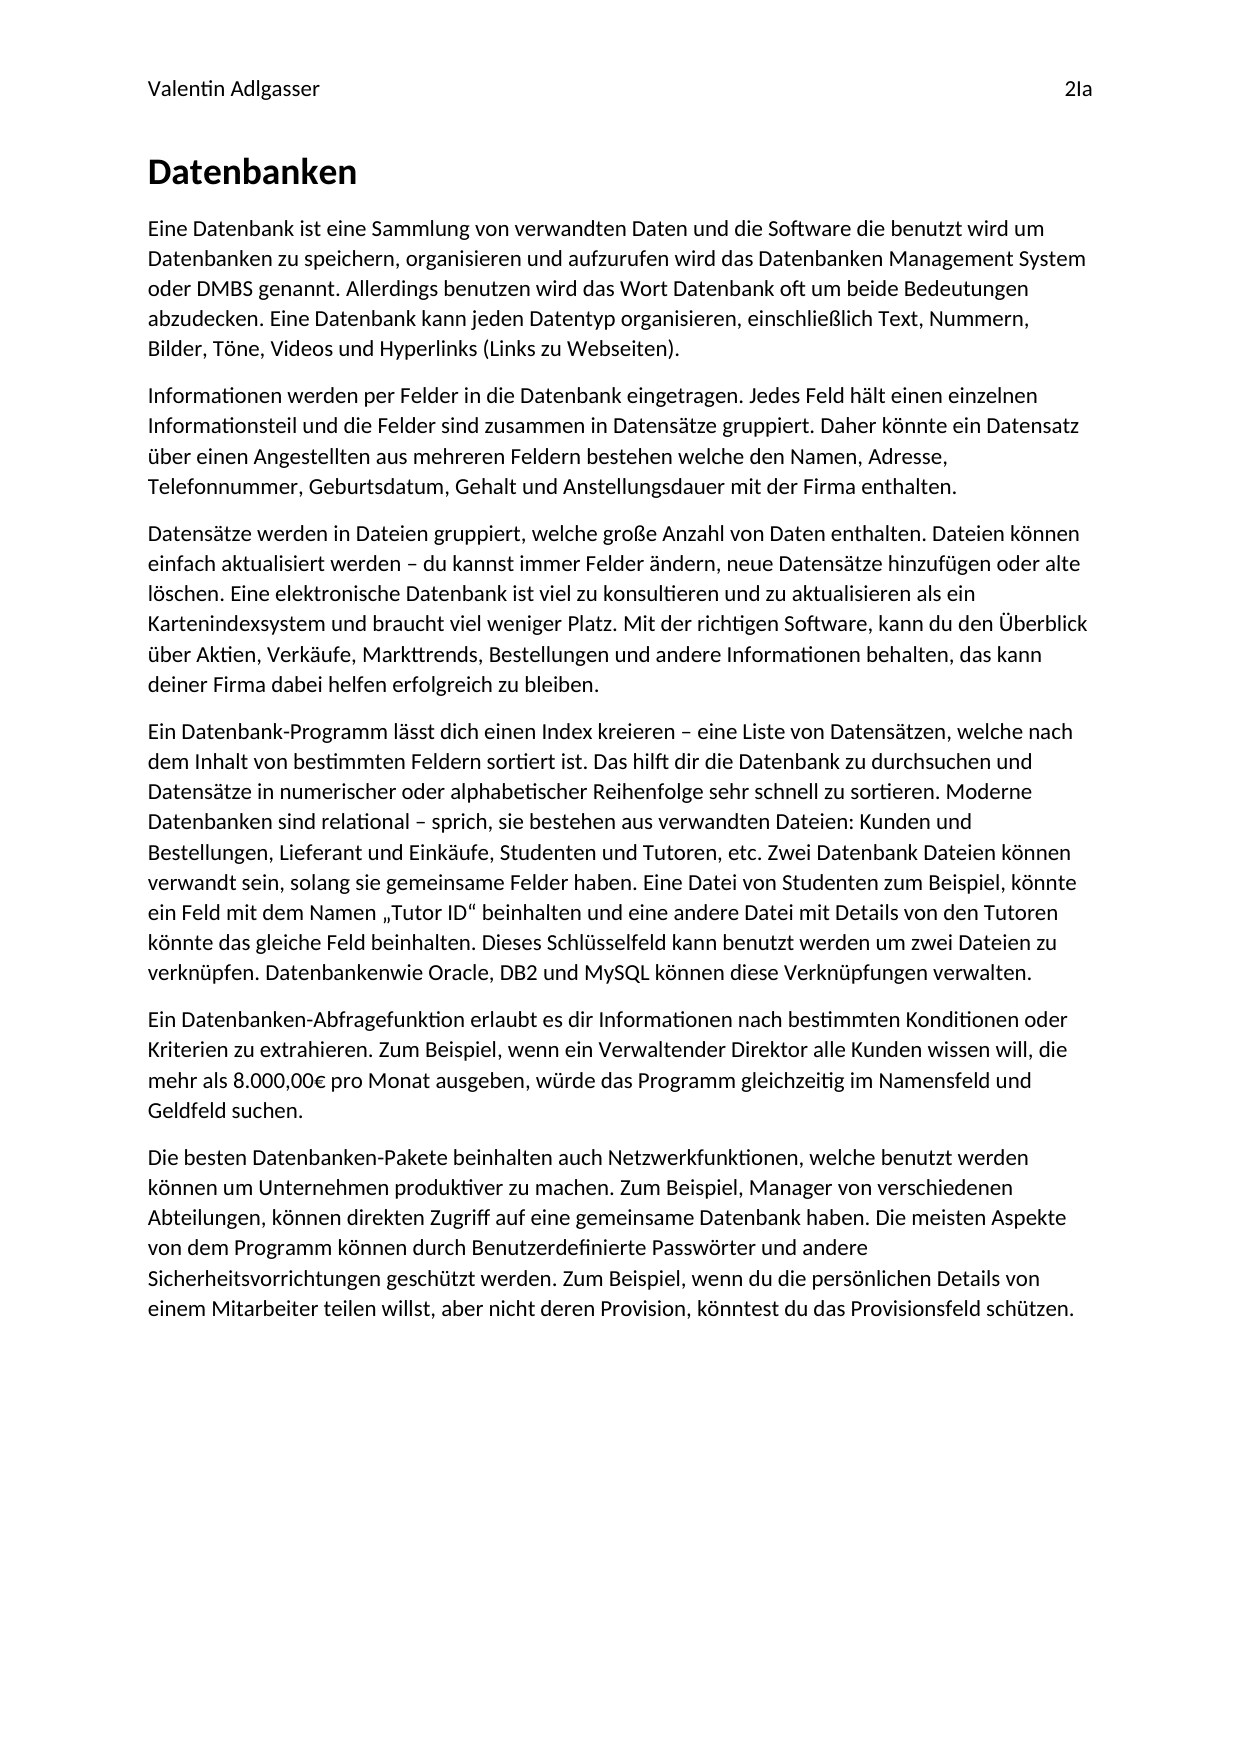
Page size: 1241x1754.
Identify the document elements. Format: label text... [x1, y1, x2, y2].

text Ein Datenbanken-Abfragefunktion erlaubt es dir Informationen nach bestimmten Konditionen oder Kriterien zu extrahieren. Zum Beispiel, wenn ein Verwaltender Direktor alle Kunden wissen will, die mehr als 8.000,00€ pro Monat ausgeben, würde das Programm gleichzeitig im Namensfeld und Geldfeld suchen. [148, 1005, 1093, 1124]
text Informationen werden per Felder in die Datenbank eingetragen. Jedes Feld hält einen einzelnen Informationsteil und die Felder sind zusammen in Datensätze gruppiert. Daher könnte ein Datensatz über einen Angestellten aus mehreren Feldern bestehen welche den Namen, Adresse, Telefonnummer, Geburtsdatum, Gehalt und Anstellungsdauer mit der Firma enthalten. [148, 381, 1093, 500]
text Die besten Datenbanken-Pakete beinhalten auch Netzwerkfunktionen, welche benutzt werden können um Unternehmen produktiver zu machen. Zum Beispiel, Manager von verschiedenen Abteilungen, können direkten Zugriff auf eine gemeinsame Datenbank haben. Die meisten Aspekte von dem Programm können durch Benutzerdefinierte Passwörter und andere Sicherheitsvorrichtungen geschützt werden. Zum Beispiel, wenn du die persönlichen Details von einem Mitarbeiter teilen willst, aber nicht deren Provision, könntest du das Provisionsfeld schützen. [148, 1143, 1093, 1322]
text Datensätze werden in Dateien gruppiert, welche große Anzahl von Daten enthalten. Dateien können einfach aktualisiert werden – du kannst immer Felder ändern, neue Datensätze hinzufügen oder alte löschen. Eine elektronische Datenbank ist viel zu konsultieren und zu aktualisieren als ein Kartenindexsystem und braucht viel weniger Platz. Mit der richtigen Software, kann du den Überblick über Aktien, Verkäufe, Markttrends, Bestellungen und andere Informationen behalten, das kann deiner Firma dabei helfen erfolgreich zu bleiben. [148, 519, 1093, 698]
text Datenbanken [148, 148, 1093, 193]
text Eine Datenbank ist eine Sammlung von verwandten Daten und die Software die benutzt wird um Datenbanken zu speichern, organisieren und aufzurufen wird das Datenbanken Management System oder DMBS genannt. Allerdings benutzen wird das Wort Datenbank oft um beide Bedeutungen abzudecken. Eine Datenbank kann jeden Datentyp organisieren, einschließlich Text, Nummern, Bilder, Töne, Videos und Hyperlinks (Links zu Webseiten). [148, 214, 1093, 363]
text Ein Datenbank-Programm lässt dich einen Index kreieren – eine Liste von Datensätzen, welche nach dem Inhalt von bestimmten Feldern sortiert ist. Das hilft dir die Datenbank zu durchsuchen und Datensätze in numerischer oder alphabetischer Reihenfolge sehr schnell zu sortieren. Moderne Datenbanken sind relational – sprich, sie bestehen aus verwandten Dateien: Kunden und Bestellungen, Lieferant und Einkäufe, Studenten und Tutoren, etc. Zwei Datenbank Dateien können verwandt sein, solang sie gemeinsame Felder haben. Eine Datei von Studenten zum Beispiel, könnte ein Feld mit dem Namen „Tutor ID“ beinhalten und eine andere Datei mit Details von den Tutoren könnte das gleiche Feld beinhalten. Dieses Schlüsselfeld kann benutzt werden um zwei Dateien zu verknüpfen. Datenbankenwie Oracle, DB2 und MySQL können diese Verknüpfungen verwalten. [148, 717, 1093, 987]
